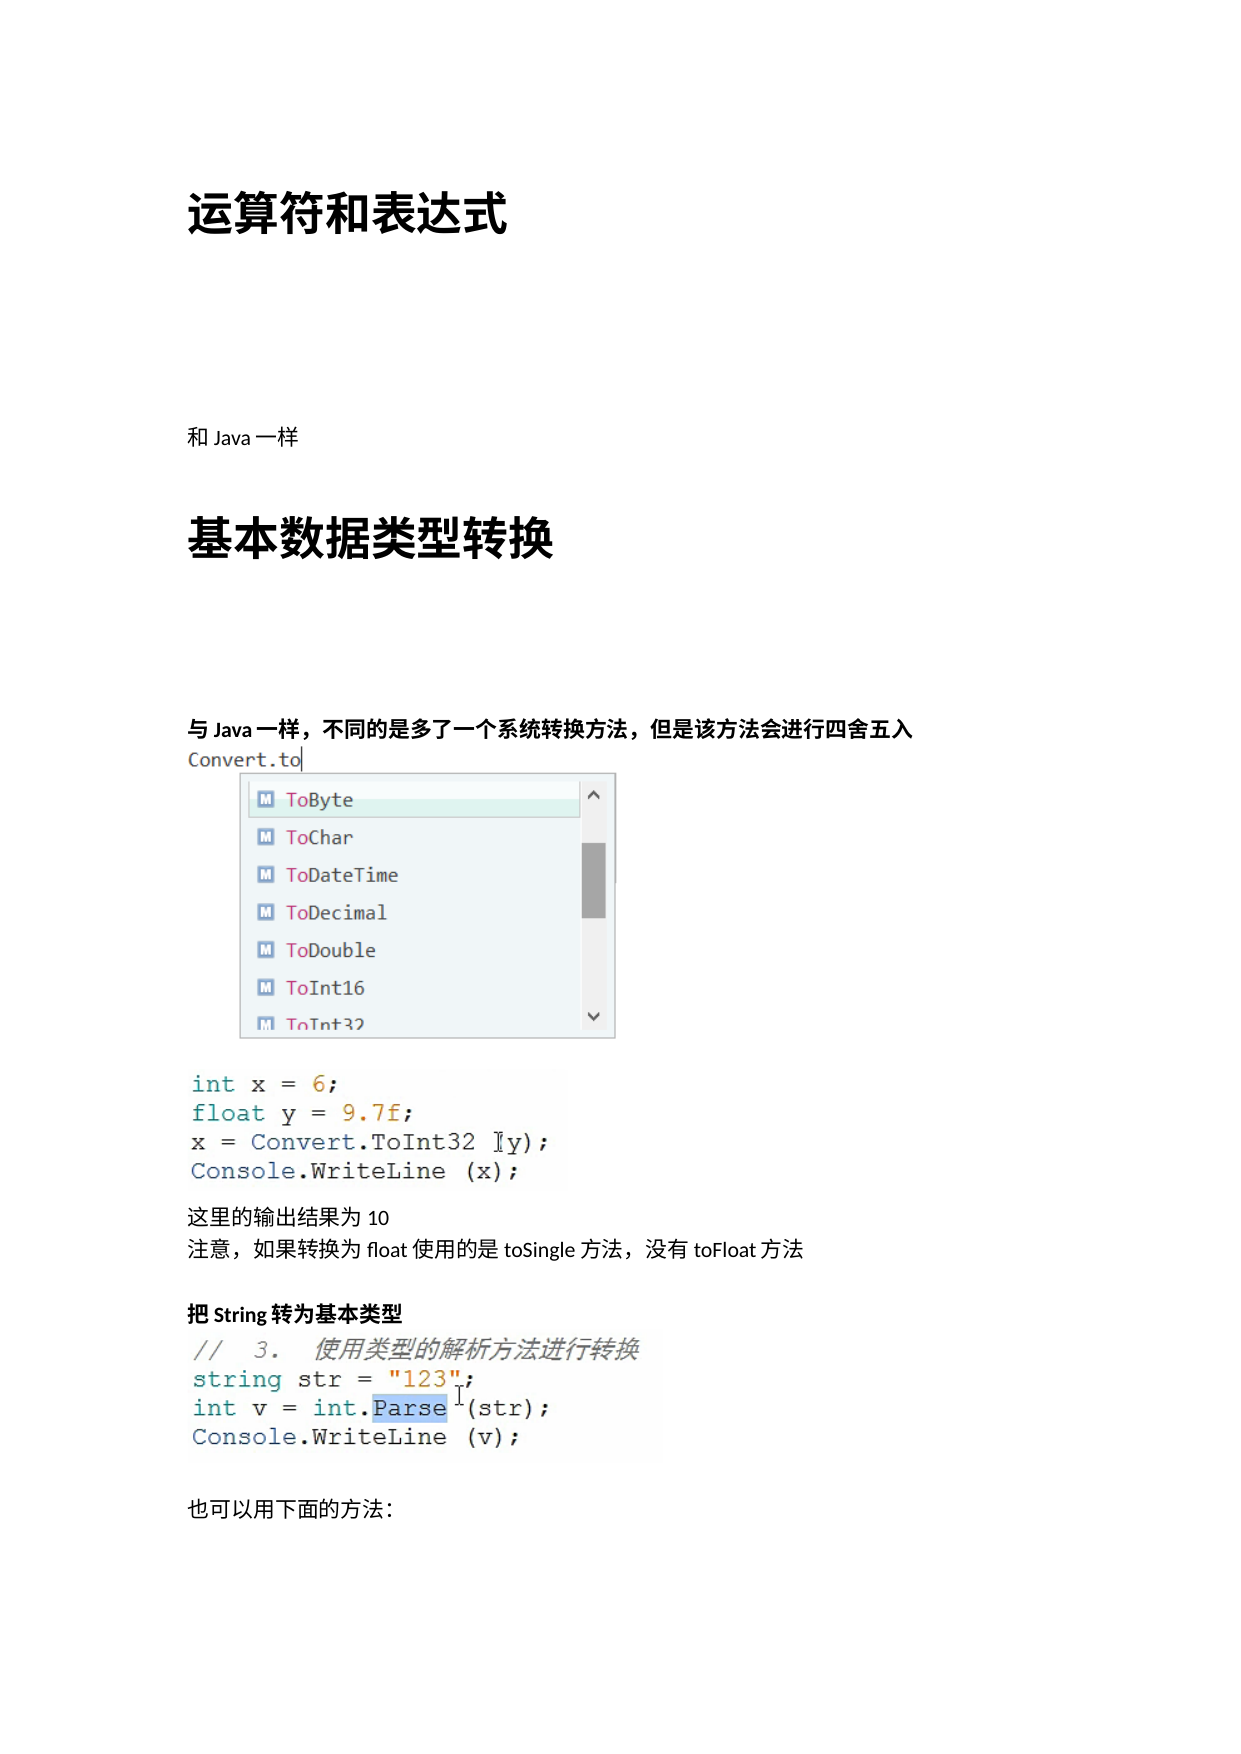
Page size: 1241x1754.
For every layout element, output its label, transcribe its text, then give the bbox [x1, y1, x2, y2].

subtitle 基本数据类型转换 [187, 487, 1053, 584]
subtitle 运算符和表达式 [187, 162, 1053, 259]
text 也可以用下面的方法： [187, 1492, 1053, 1524]
text 与Java一样，不同的是多了一个系统转换方法，但是该方法会进行四舍五入 [187, 712, 1053, 744]
text 注意，如果转换为float使用的是toSingle方法，没有toFloat方法 [187, 1232, 1053, 1264]
picture [187, 744, 617, 1040]
text 和Java一样 [187, 419, 1053, 452]
picture [187, 1069, 568, 1191]
picture [187, 1329, 663, 1463]
text 把String转为基本类型 [187, 1297, 1053, 1329]
text 这里的输出结果为10 [187, 1199, 1053, 1232]
